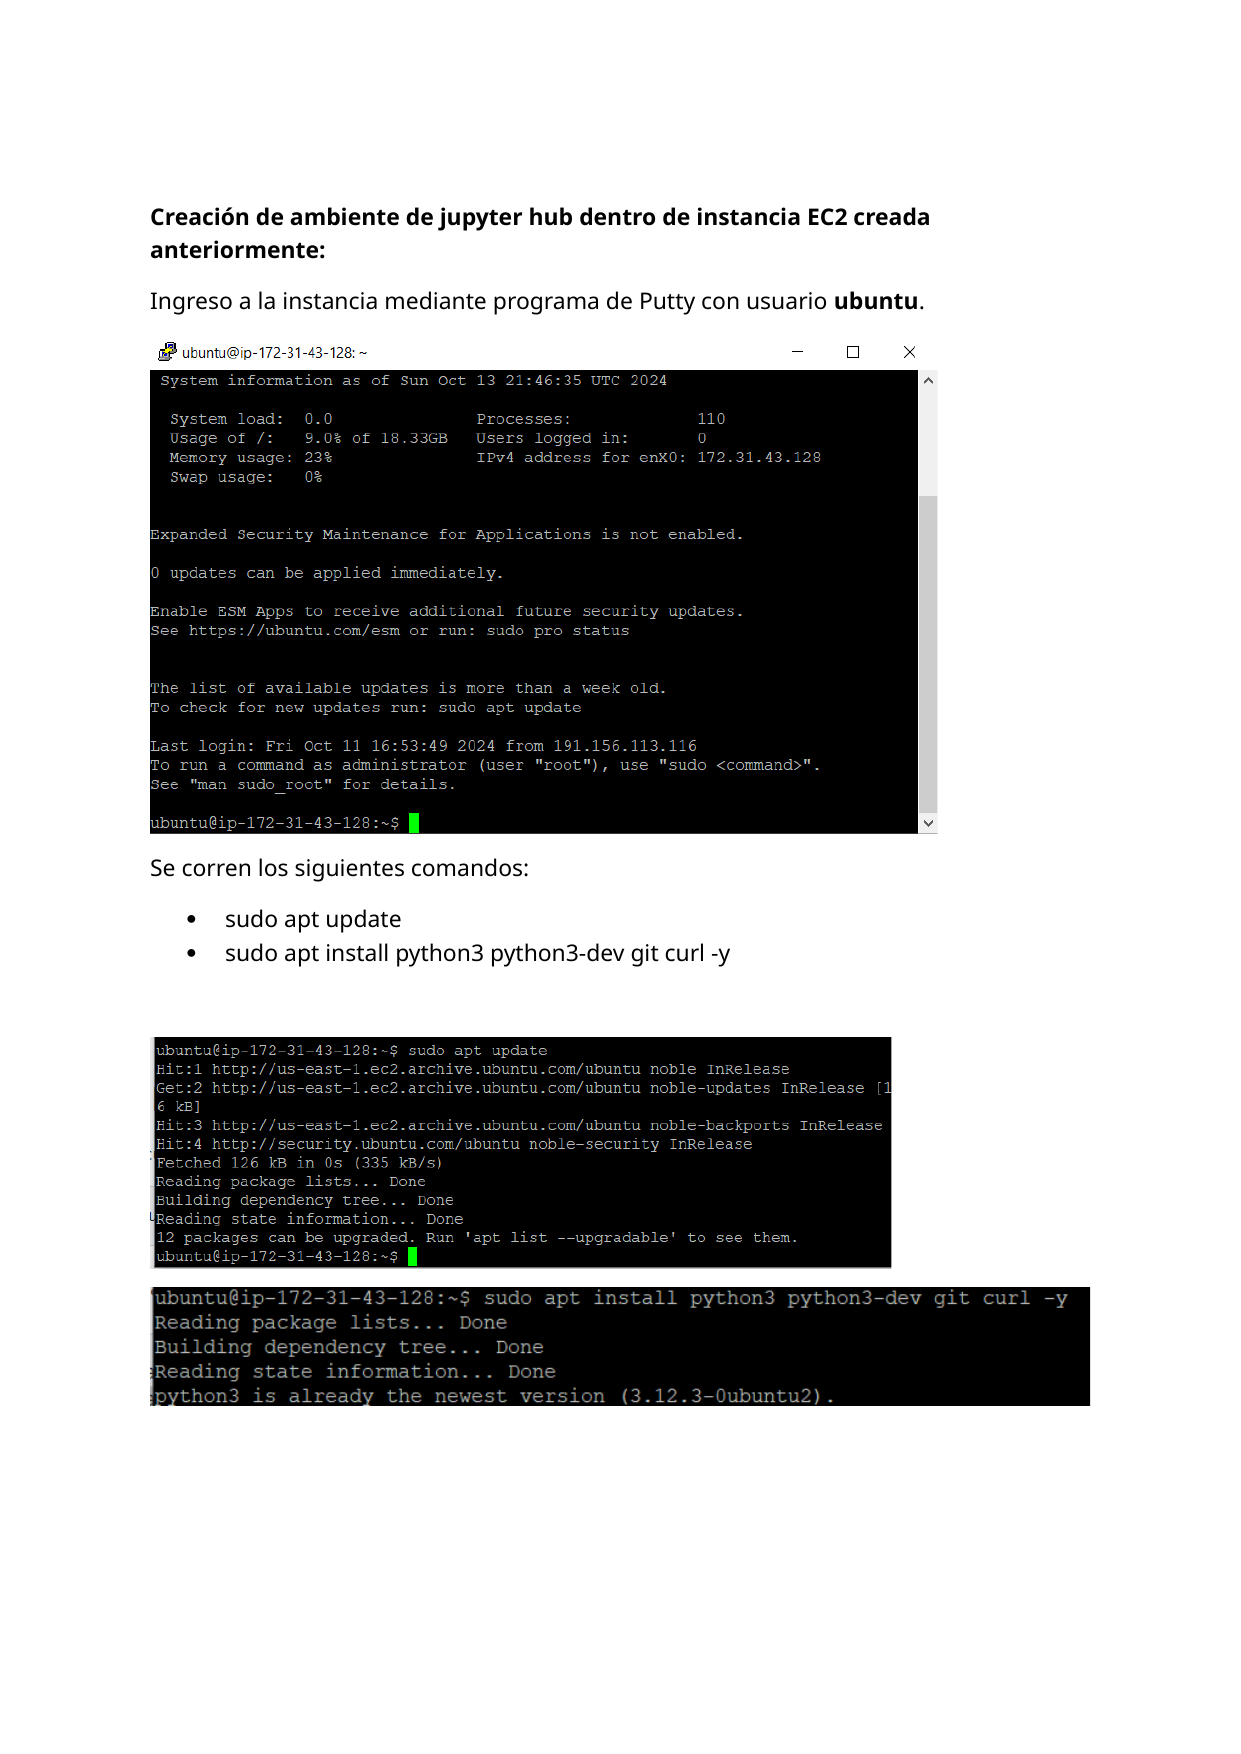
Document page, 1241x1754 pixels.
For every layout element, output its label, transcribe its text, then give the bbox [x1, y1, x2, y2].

picture [150, 1037, 892, 1269]
list sudo apt install python3 python3-dev git curl -y [187, 937, 1090, 968]
text Ingreso a la instancia mediante programa de Putty con usuario ubuntu. [150, 284, 1090, 316]
picture [150, 335, 938, 834]
picture [150, 1287, 1091, 1406]
text Creación de ambiente de jupyter hub dentro de instancia EC2 creada anteriormente: [150, 200, 1090, 265]
text Se corren los siguientes comandos: [150, 852, 1090, 884]
list sudo apt update [187, 903, 1090, 934]
